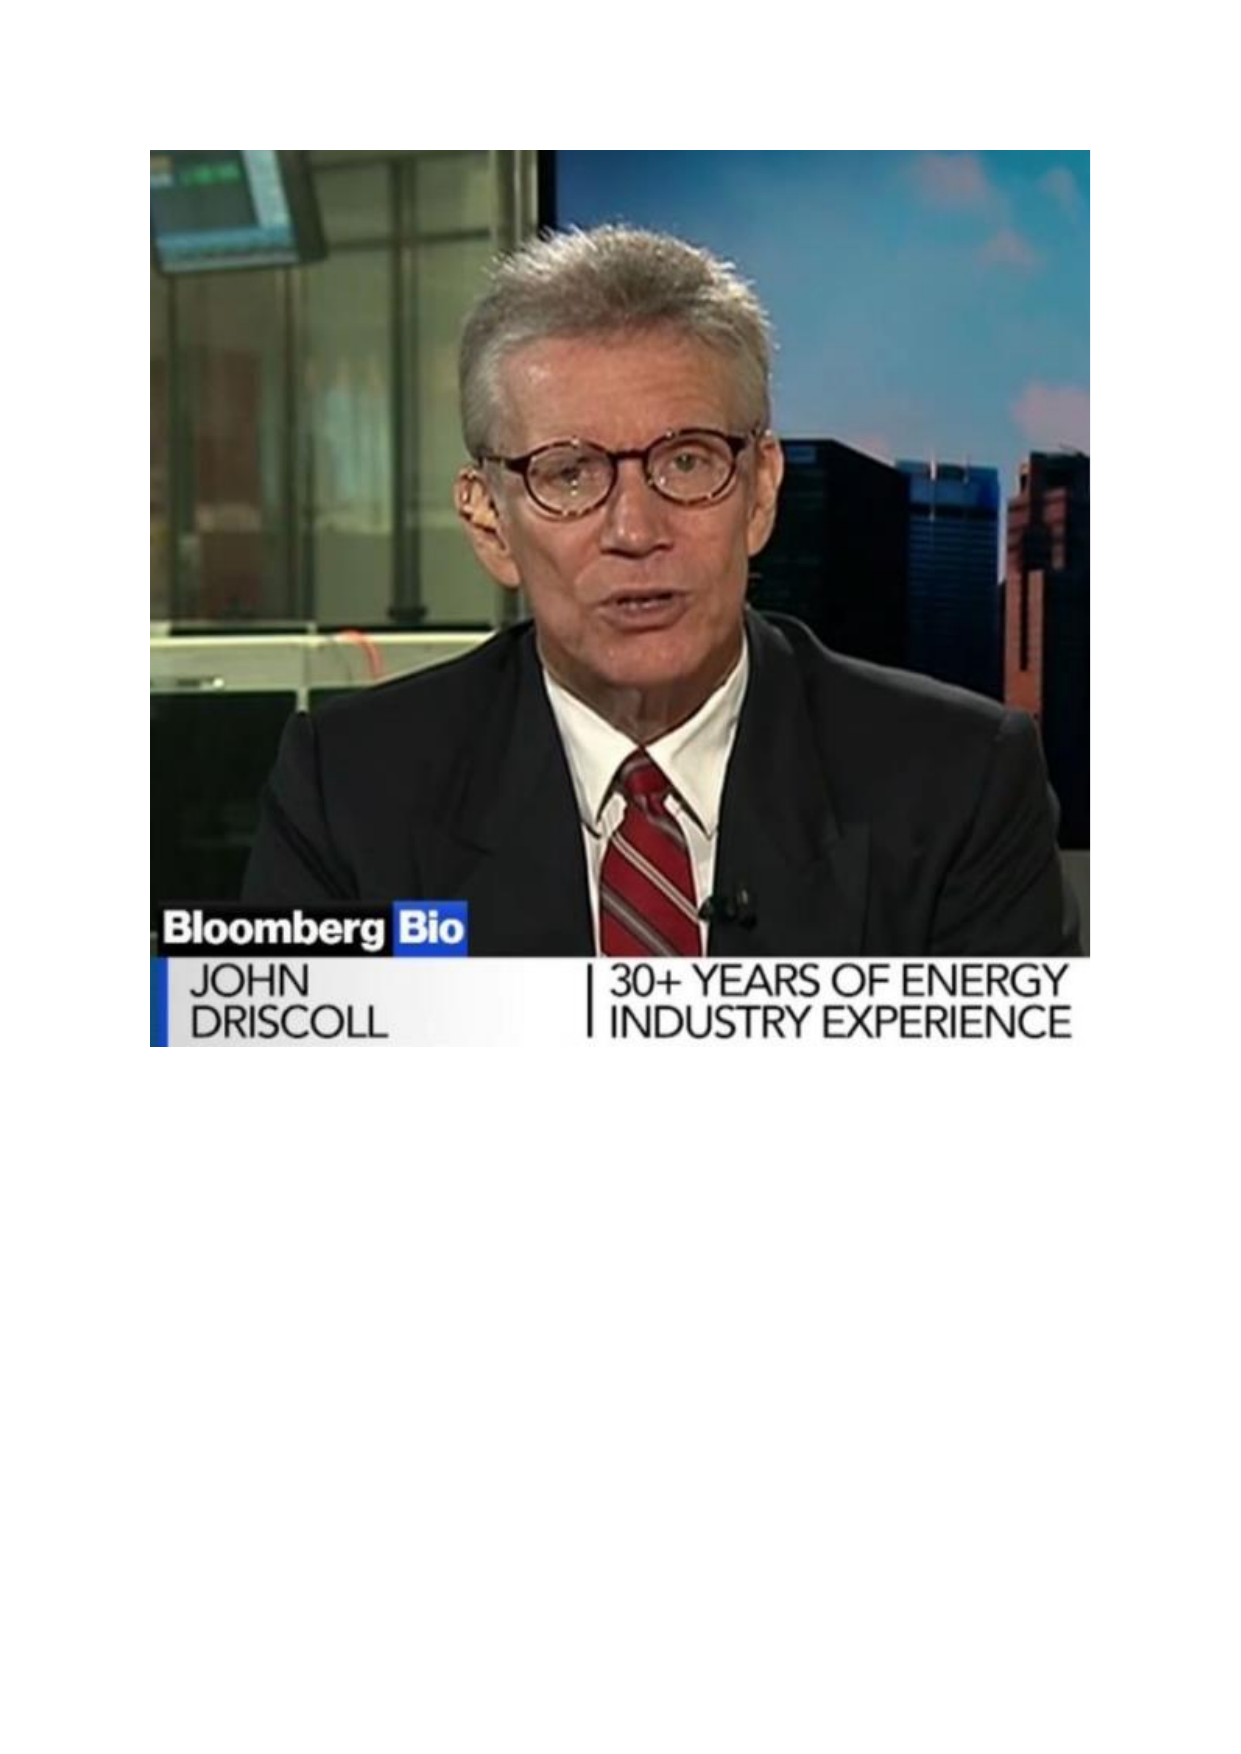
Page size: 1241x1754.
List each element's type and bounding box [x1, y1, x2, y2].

picture [150, 150, 1091, 1047]
